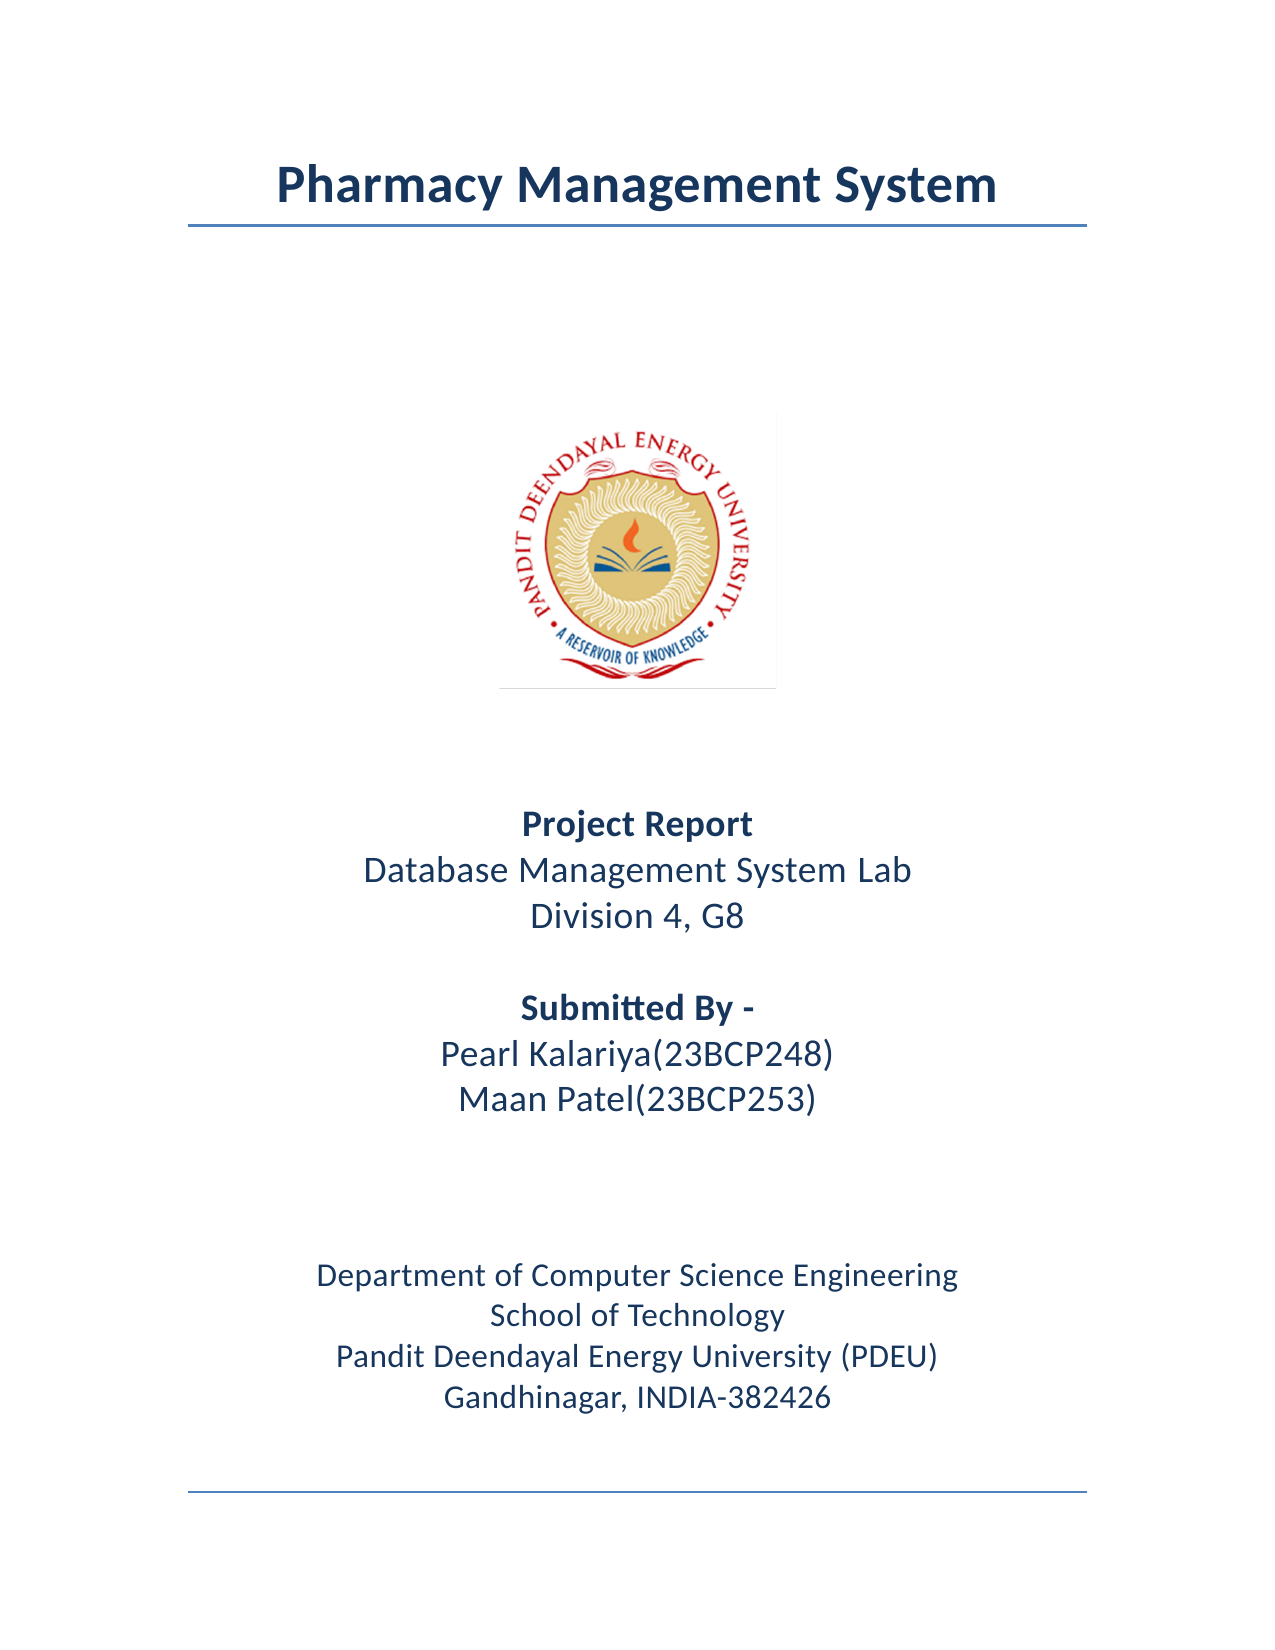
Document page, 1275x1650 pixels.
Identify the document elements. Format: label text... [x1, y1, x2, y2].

picture [498, 411, 777, 689]
title Project Report [187, 800, 1087, 846]
title Submitted By - [187, 984, 1087, 1029]
title School of Technology [187, 1294, 1087, 1335]
title Division 4, G8 [187, 892, 1087, 938]
title Maan Patel(23BCP253) [187, 1075, 1087, 1121]
title Pearl Kalariya(23BCP248) [187, 1029, 1087, 1075]
title Database Management System Lab [187, 846, 1087, 892]
title Pharmacy Management System [187, 150, 1087, 227]
title Pandit Deendayal Energy University (PDEU) [187, 1335, 1087, 1376]
title Department of Computer Science Engineering [187, 1253, 1087, 1294]
title Gandhinagar, INDIA-382426 [187, 1376, 1087, 1416]
